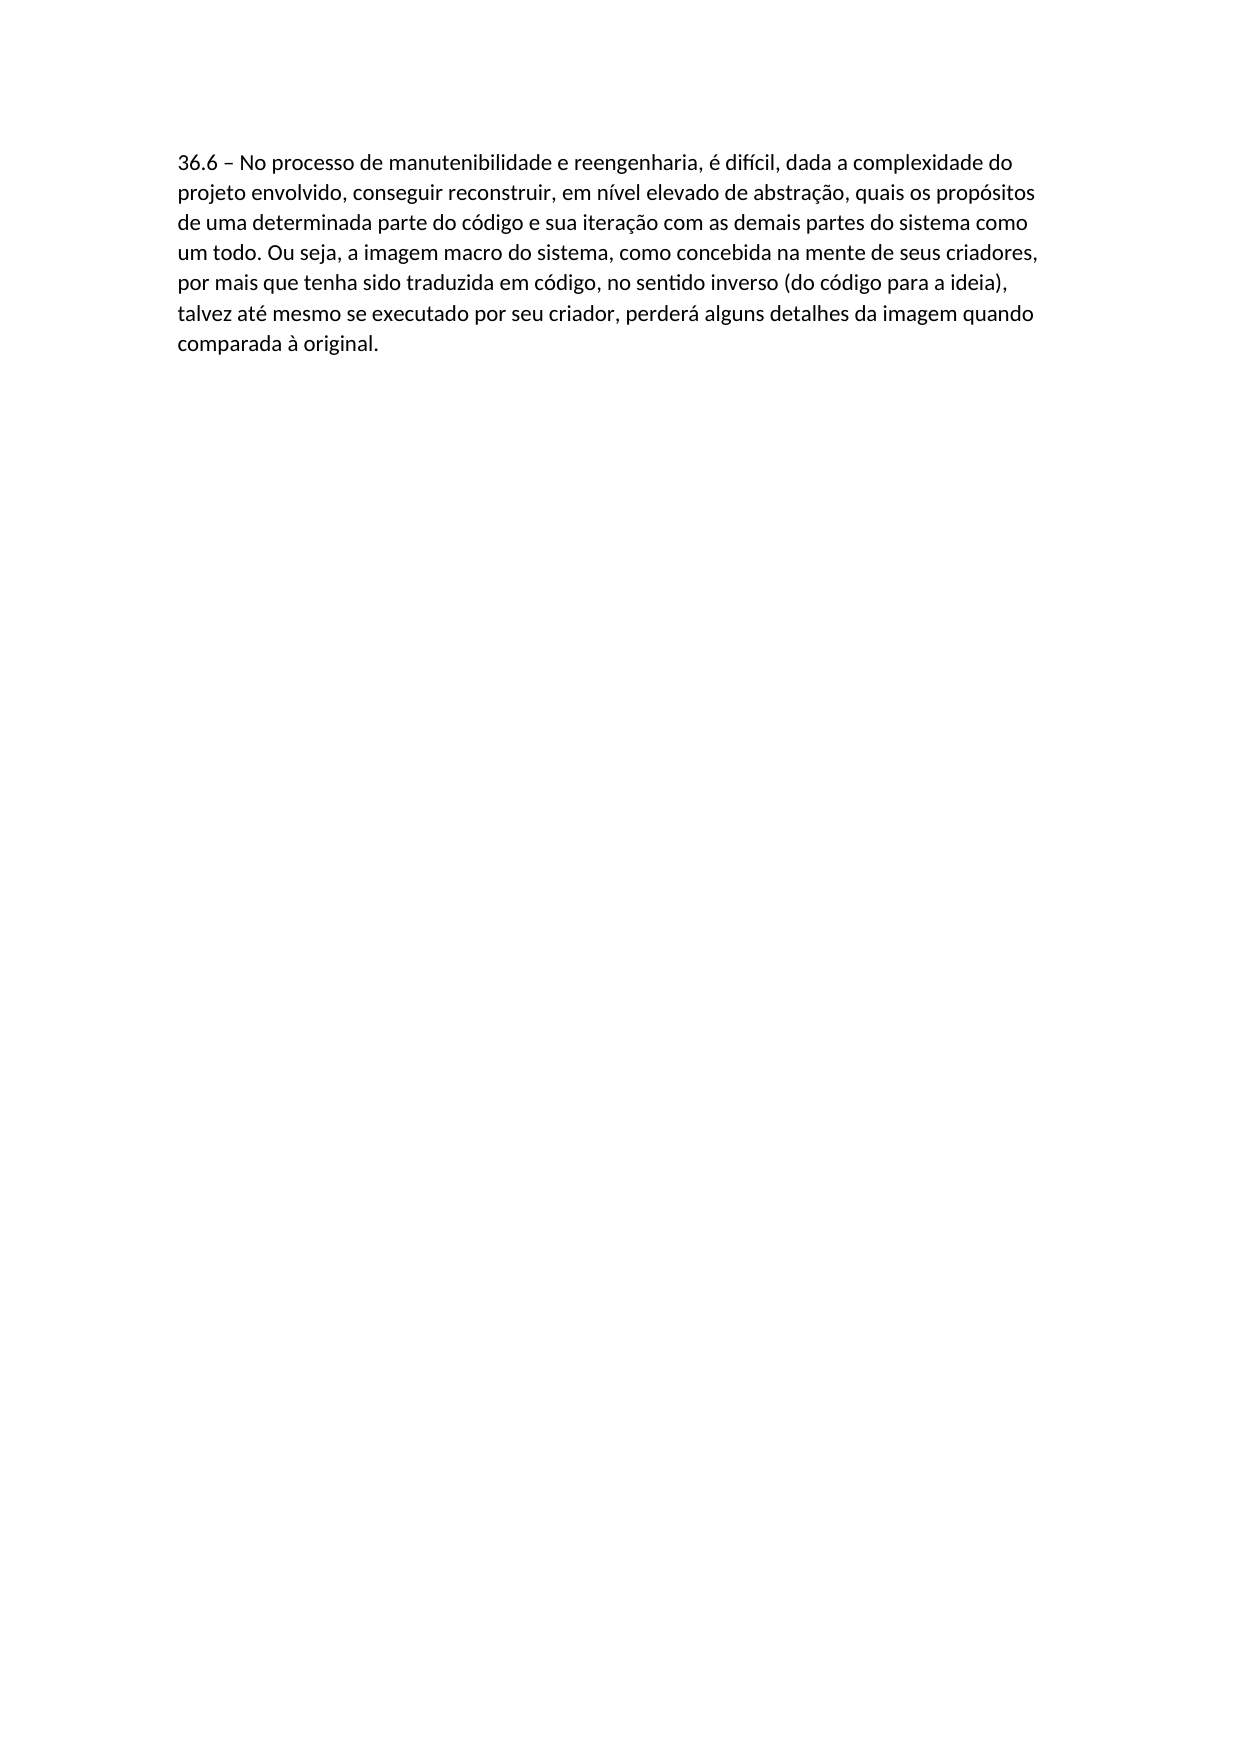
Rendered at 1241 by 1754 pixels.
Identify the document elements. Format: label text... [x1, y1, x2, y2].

text 36.6 – No processo de manutenibilidade e reengenharia, é difícil, dada a complexidade do projeto envolvido, conseguir reconstruir, em nível elevado de abstração, quais os propósitos de uma determinada parte do código e sua iteração com as demais partes do sistema como um todo. Ou seja, a imagem macro do sistema, como concebida na mente de seus criadores, por mais que tenha sido traduzida em código, no sentido inverso (do código para a ideia), talvez até mesmo se executado por seu criador, perderá alguns detalhes da imagem quando comparada à original. [177, 148, 1063, 357]
